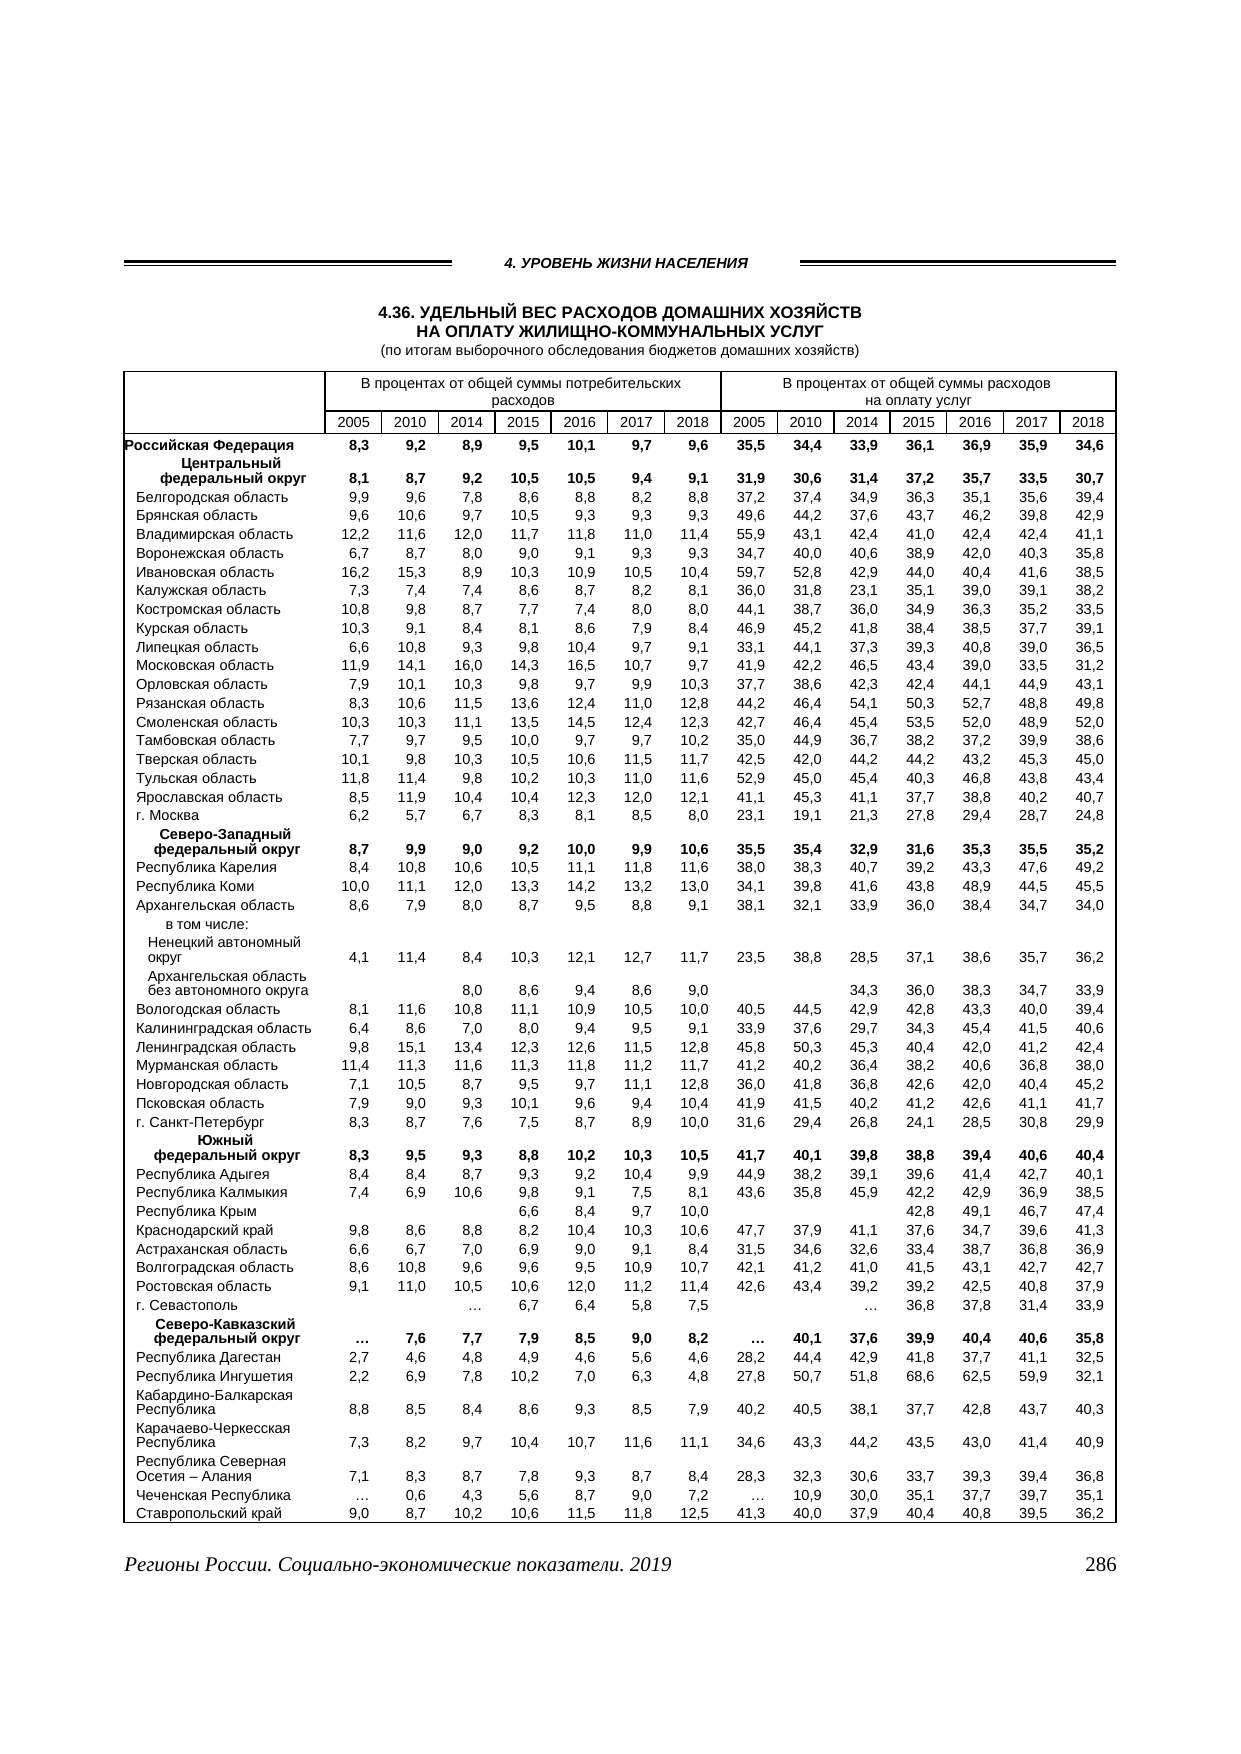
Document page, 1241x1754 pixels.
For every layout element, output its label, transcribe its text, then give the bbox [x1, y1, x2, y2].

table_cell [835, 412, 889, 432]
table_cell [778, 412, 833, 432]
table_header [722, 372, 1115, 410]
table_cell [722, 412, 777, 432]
text 4.36. УДЕЛЬНЫЙ ВЕС РАСХОДОВ ДОМАШНИХ ХОЗЯЙСТВ НА ОПЛАТУ ЖИЛИЩНО-КОММУНАЛЬНЫХ УСЛУГ [124, 303, 1116, 341]
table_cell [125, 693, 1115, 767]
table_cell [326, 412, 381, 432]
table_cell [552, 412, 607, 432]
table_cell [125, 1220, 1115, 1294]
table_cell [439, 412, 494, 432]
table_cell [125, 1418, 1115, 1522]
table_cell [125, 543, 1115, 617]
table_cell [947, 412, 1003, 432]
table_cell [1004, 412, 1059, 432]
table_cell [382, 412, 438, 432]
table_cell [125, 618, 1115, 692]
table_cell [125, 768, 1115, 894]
text (по итогам выборочного обследования бюджетов домашних хозяйств) [124, 341, 1116, 358]
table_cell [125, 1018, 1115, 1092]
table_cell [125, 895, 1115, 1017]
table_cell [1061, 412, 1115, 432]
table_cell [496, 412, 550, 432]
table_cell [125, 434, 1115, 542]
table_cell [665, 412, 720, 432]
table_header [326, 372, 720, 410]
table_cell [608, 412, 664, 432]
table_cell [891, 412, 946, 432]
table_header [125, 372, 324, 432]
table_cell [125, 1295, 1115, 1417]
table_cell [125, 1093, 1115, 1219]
